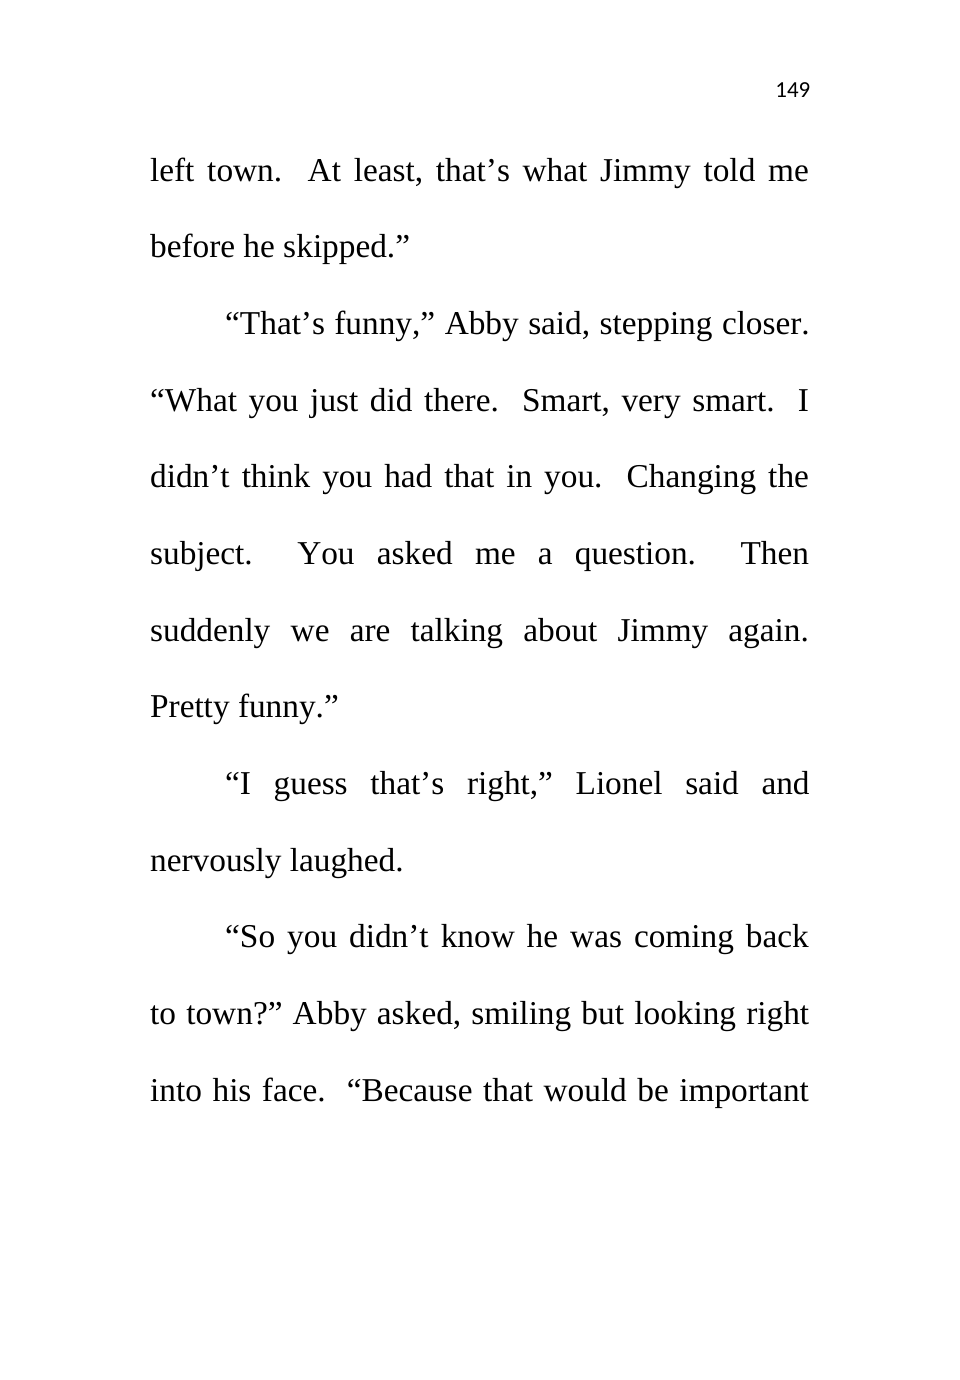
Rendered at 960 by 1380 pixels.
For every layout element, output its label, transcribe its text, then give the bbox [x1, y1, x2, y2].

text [150, 917, 810, 1108]
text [150, 150, 810, 265]
text “That’s funny,” Abby said, stepping closer. “What you just did there. Smart, very smart. I didn’t think you had that in you. Changing the subject. You asked me a question. Then suddenly we are talking about Jimmy again. Pretty funny.” [150, 303, 810, 725]
text “I guess that’s right,” Lionel said and nervously laughed. [150, 763, 810, 878]
